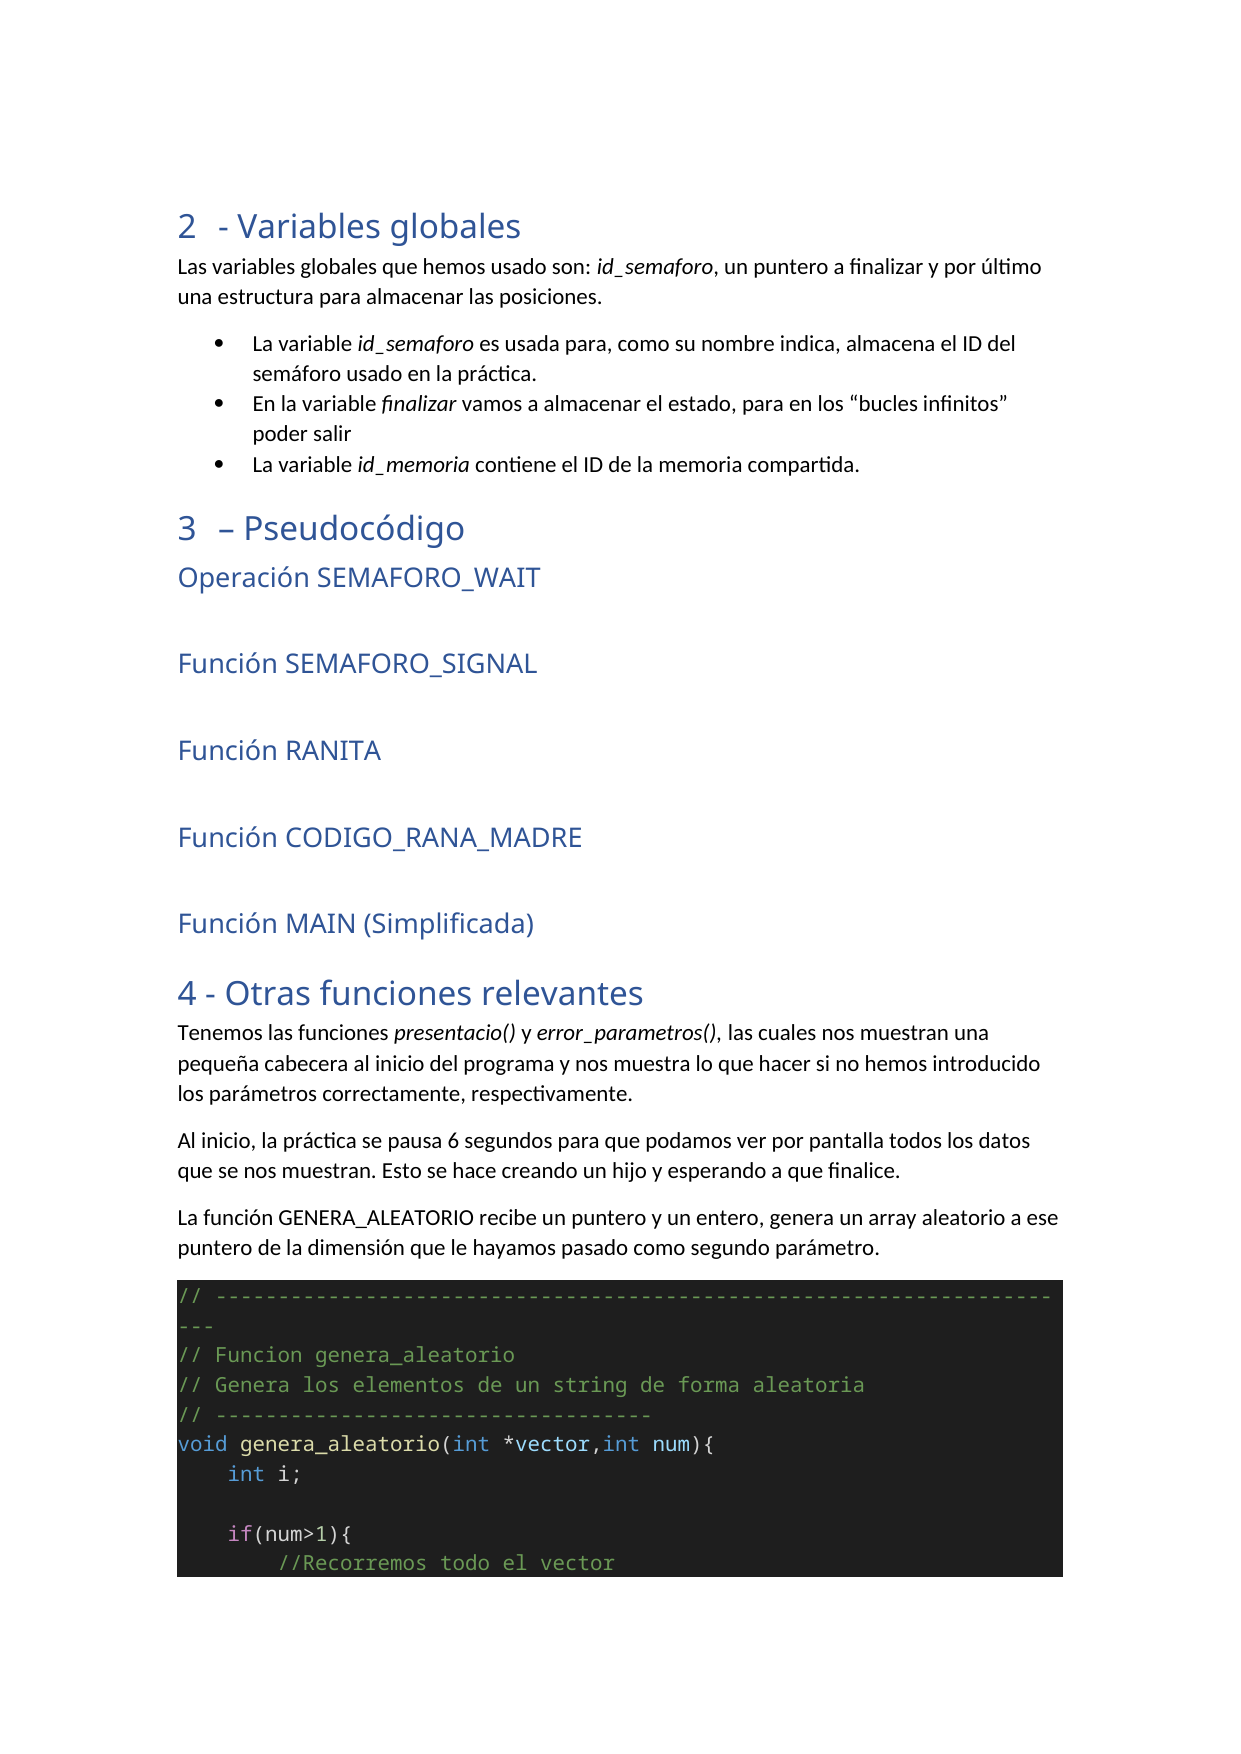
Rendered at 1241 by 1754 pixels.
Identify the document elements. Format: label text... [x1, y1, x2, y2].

text if(num>1){ [177, 1517, 1063, 1547]
list En la variable finalizar vamos a almacenar el estado, para en los “bucles infinitos” poder salir [215, 389, 1063, 447]
text // ----------------------------------- [177, 1399, 1063, 1428]
text void genera_aleatorio(int *vector,int num){ [177, 1428, 1063, 1458]
text //Recorremos todo el vector [177, 1547, 1063, 1577]
subtitle 4 - Otras funciones relevantes [177, 969, 1063, 1015]
text La función GENERA_ALEATORIO recibe un puntero y un entero, genera un array aleatorio a ese puntero de la dimensión que le hayamos pasado como segundo parámetro. [177, 1203, 1063, 1261]
subtitle Función RANITA [177, 731, 1063, 768]
text // Funcion genera_aleatorio [177, 1339, 1063, 1369]
text // Genera los elementos de un string de forma aleatoria [177, 1369, 1063, 1399]
subtitle Función CODIGO_RANA_MADRE [177, 818, 1063, 855]
subtitle – Pseudocódigo [177, 505, 1063, 550]
subtitle Función MAIN (Simplificada) [177, 905, 1063, 942]
list La variable id_semaforo es usada para, como su nombre indica, almacena el ID del semáforo usado en la práctica. [215, 329, 1063, 387]
subtitle Función SEMAFORO_SIGNAL [177, 645, 1063, 682]
text Las variables globales que hemos usado son: id_semaforo, un puntero a finalizar y por último una estructura para almacenar las posiciones. [177, 252, 1063, 310]
text Tenemos las funciones presentacio() y error_parametros(), las cuales nos muestran una pequeña cabecera al inicio del programa y nos muestra lo que hacer si no hemos introducido los parámetros correctamente, respectivamente. [177, 1018, 1063, 1107]
text Al inicio, la práctica se pausa 6 segundos para que podamos ver por pantalla todos los datos que se nos muestran. Esto se hace creando un hijo y esperando a que finalice. [177, 1126, 1063, 1184]
list La variable id_memoria contiene el ID de la memoria compartida. [215, 450, 1063, 478]
subtitle Operación SEMAFORO_WAIT [177, 558, 1063, 595]
text // ---------------------------------------------------------------------- [177, 1280, 1063, 1339]
text int i; [177, 1458, 1063, 1488]
subtitle - Variables globales [177, 203, 1063, 248]
